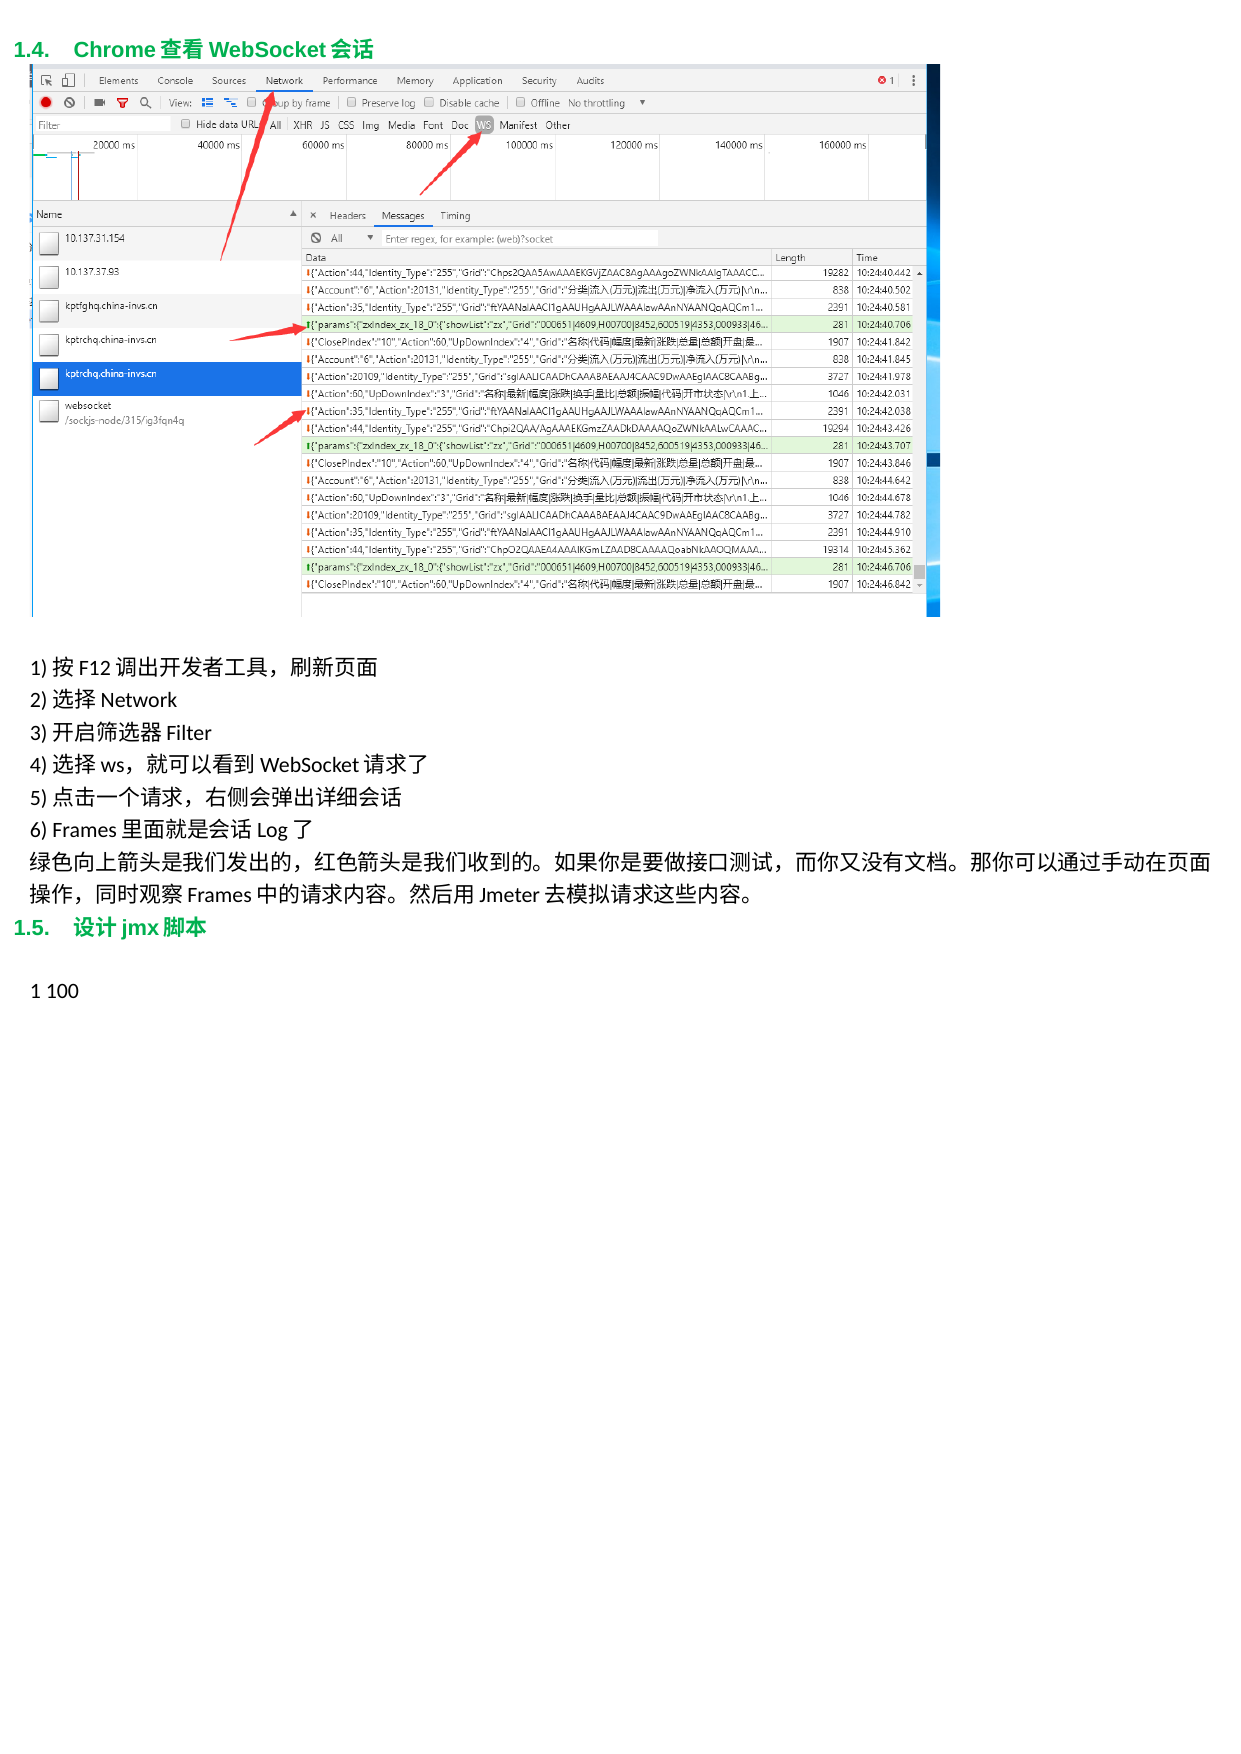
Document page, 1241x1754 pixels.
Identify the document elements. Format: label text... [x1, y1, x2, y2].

subtitle 设计jmx脚本 [13, 909, 1211, 942]
text 绿色向上箭头是我们发出的，红色箭头是我们收到的。如果你是要做接口测试，而你又没有文档。那你可以通过手动在页面操作，同时观察Frames中的请求内容。然后用Jmeter去模拟请求这些内容。 [29, 844, 1211, 909]
text 1 100 [29, 974, 1211, 1007]
text 1) 按F12调出开发者工具，刷新页面 [29, 649, 1211, 682]
text 3) 开启筛选器Filter [29, 714, 1211, 747]
text 5) 点击一个请求，右侧会弹出详细会话 [29, 779, 1211, 812]
picture [29, 64, 941, 617]
text 4) 选择ws，就可以看到WebSocket请求了 [29, 747, 1211, 779]
text 6) Frames里面就是会话Log了 [29, 812, 1211, 844]
subtitle Chrome查看WebSocket会话 [13, 32, 1211, 64]
text 2) 选择Network [29, 682, 1211, 714]
